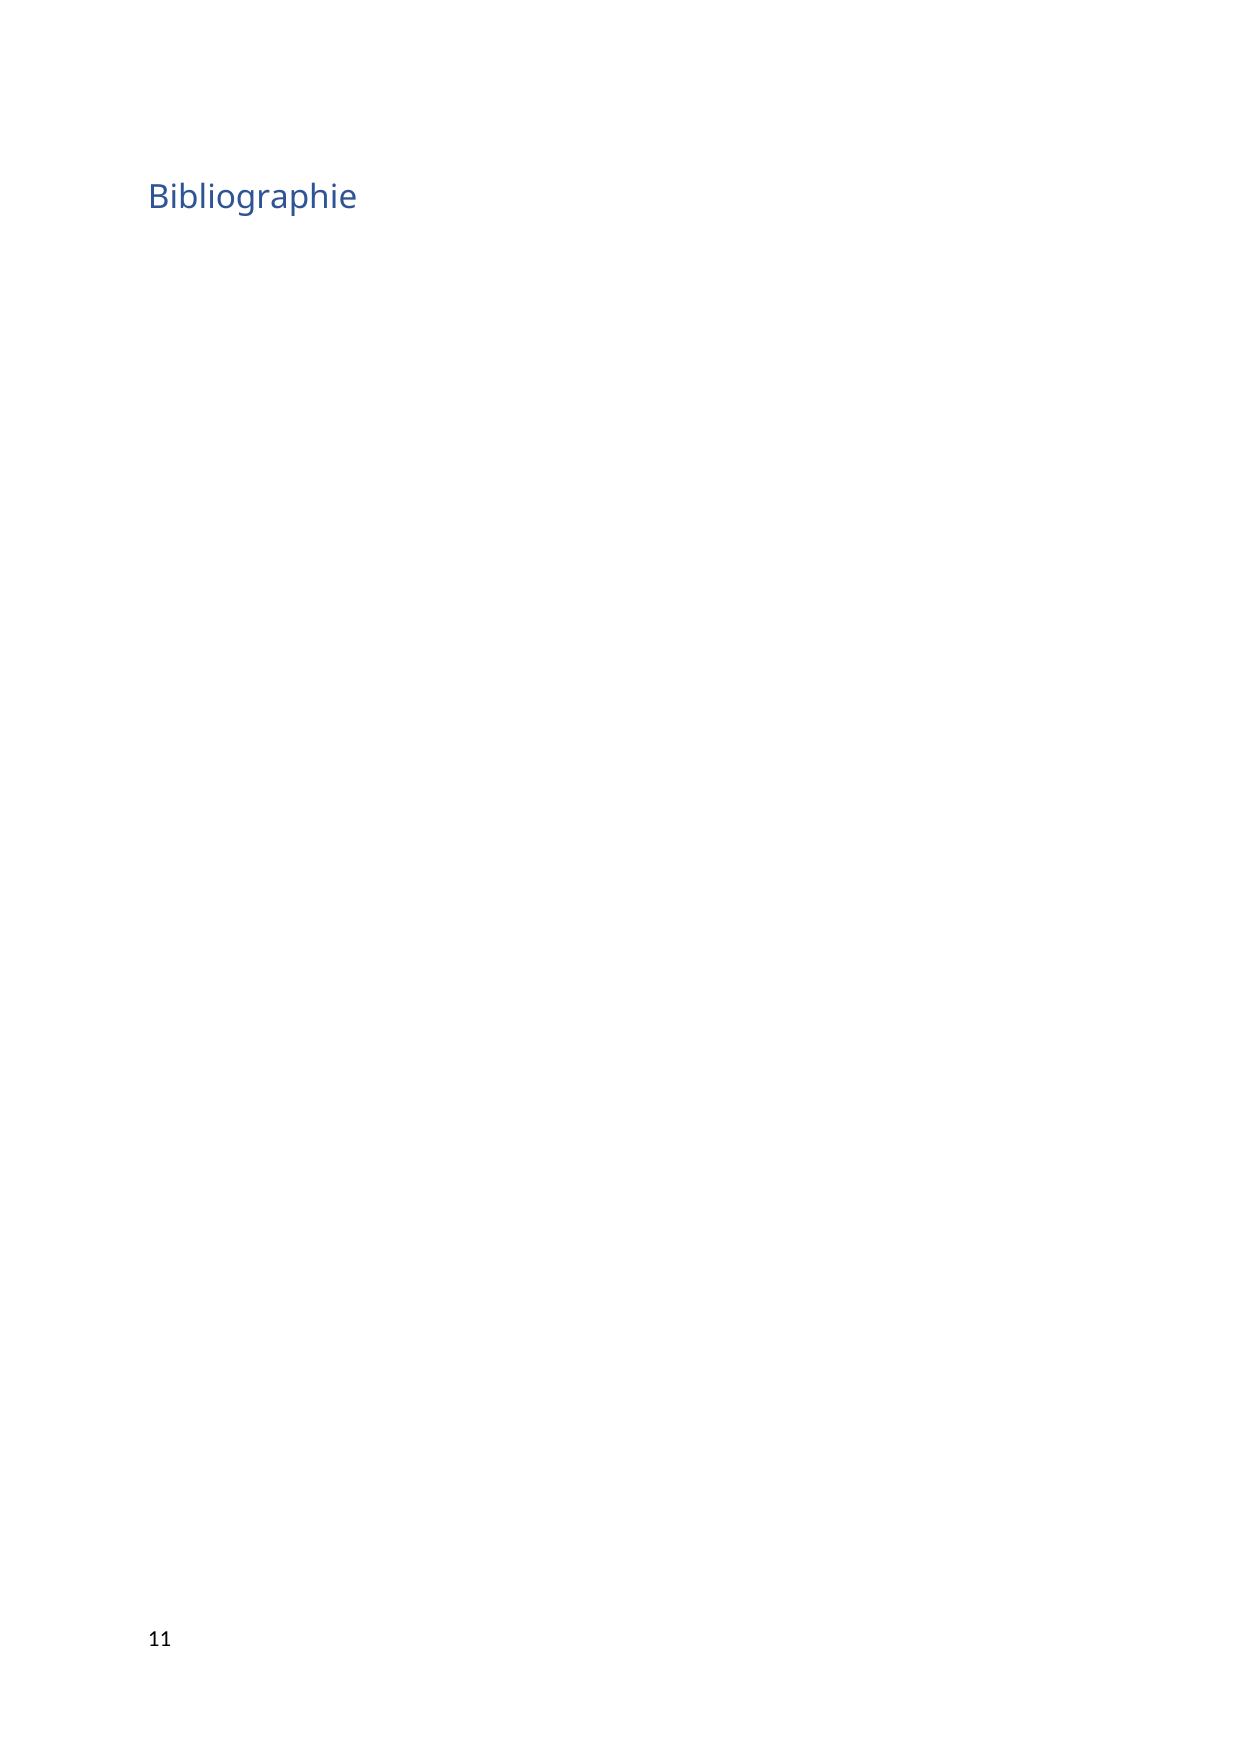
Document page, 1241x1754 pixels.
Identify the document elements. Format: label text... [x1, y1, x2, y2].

subtitle Bibliographie [148, 173, 1093, 218]
